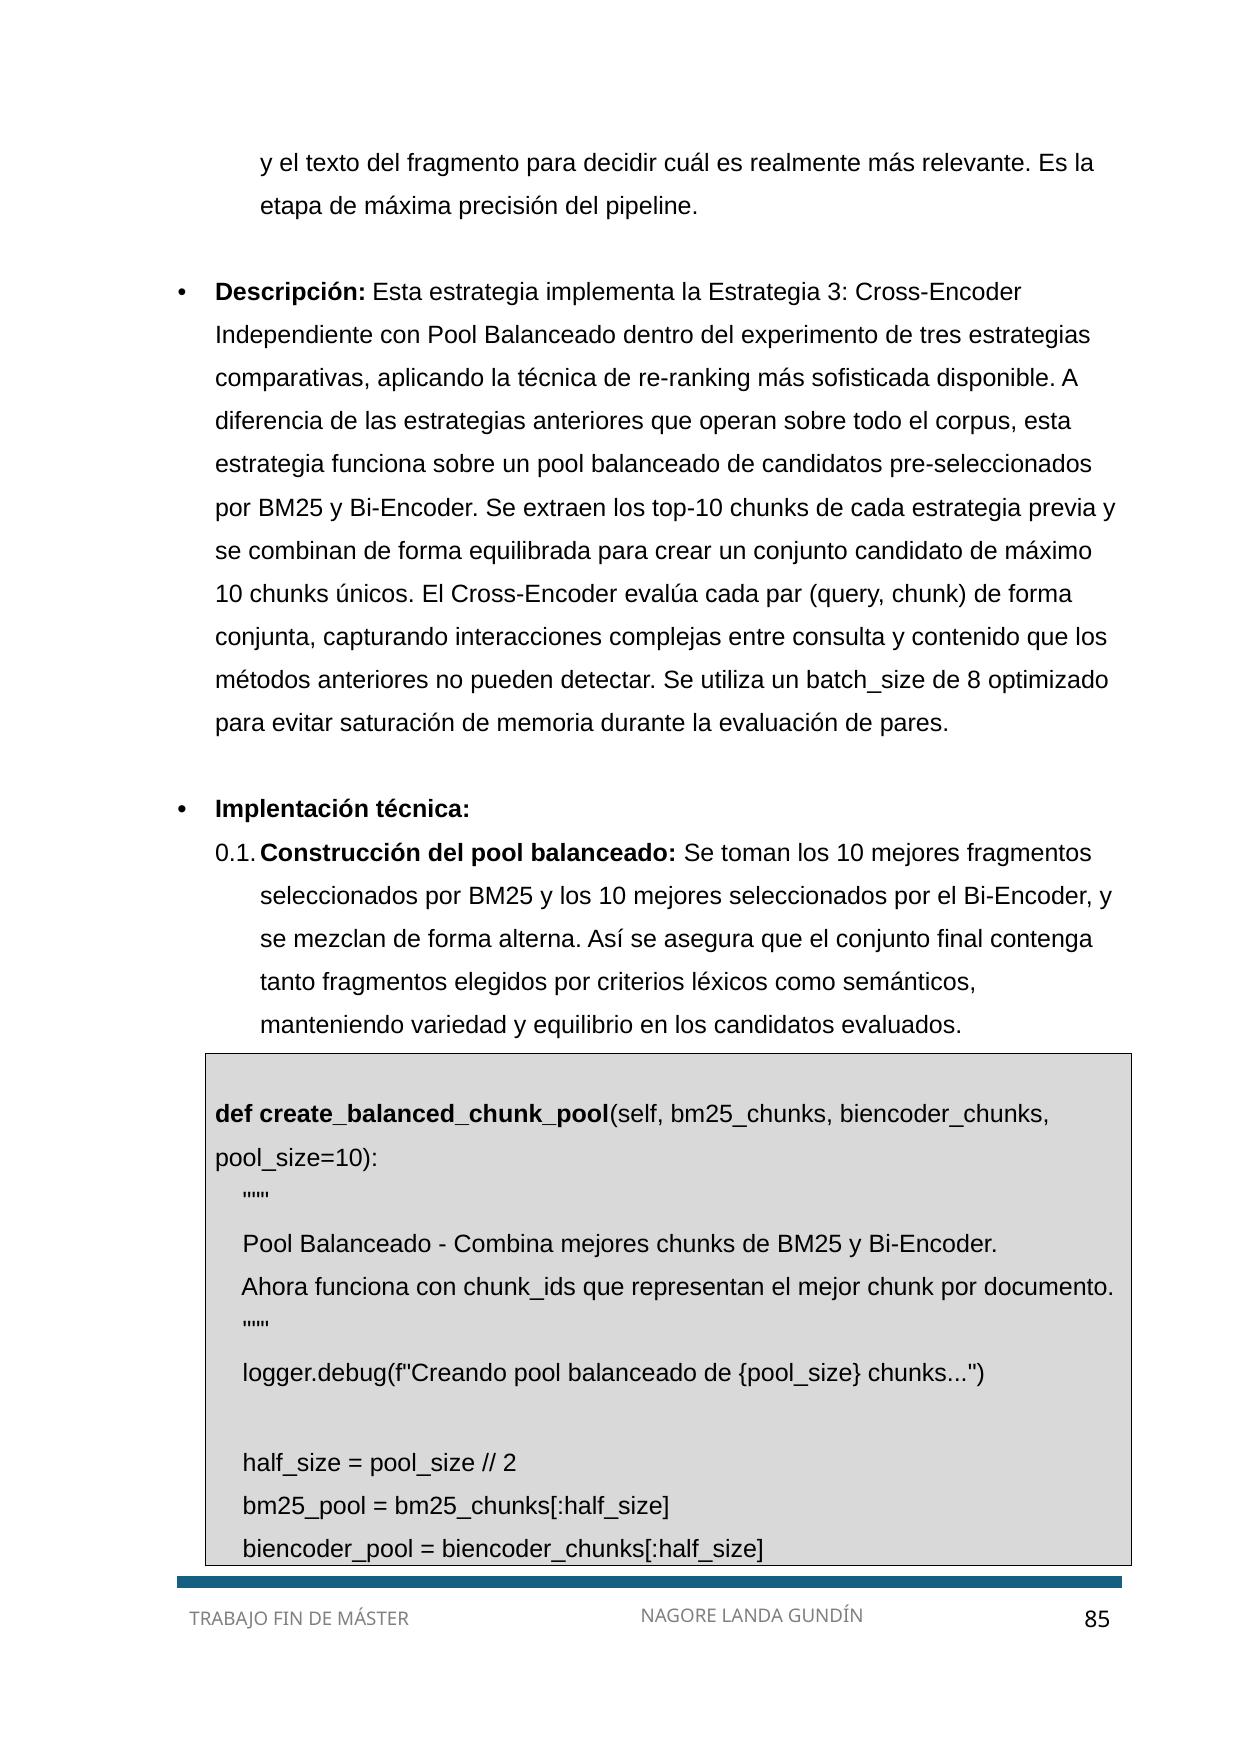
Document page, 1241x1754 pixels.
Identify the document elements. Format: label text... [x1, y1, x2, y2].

list """ [206, 1312, 1131, 1344]
list Implentación técnica: [177, 794, 1122, 823]
list def create_balanced_chunk_pool(self, bm25_chunks, biencoder_chunks, pool_size=10): [206, 1096, 1131, 1171]
list logger.debug(f"Creando pool balanceado de {pool_size} chunks...") [206, 1355, 1131, 1387]
list Pool Balanceado - Combina mejores chunks de BM25 y Bi-Encoder. [206, 1226, 1131, 1258]
list Descripción: Esta estrategia implementa la Estrategia 3: Cross-Encoder Independiente con Pool Balanceado dentro del experimento de tres estrategias comparativas, aplicando la técnica de re-ranking más sofisticada disponible. A diferencia de las estrategias anteriores que operan sobre todo el corpus, esta estrategia funciona sobre un pool balanceado de candidatos pre-seleccionados por BM25 y Bi-Encoder. Se extraen los top-10 chunks de cada estrategia previa y se combinan de forma equilibrada para crear un conjunto candidato de máximo 10 chunks únicos. El Cross-Encoder evalúa cada par (query, chunk) de forma conjunta, capturando interacciones complejas entre consulta y contenido que los métodos anteriores no pueden detectar. Se utiliza un batch_size de 8 optimizado para evitar saturación de memoria durante la evaluación de pares. [177, 277, 1122, 737]
list """ [206, 1183, 1131, 1214]
list Ahora funciona con chunk_ids que representan el mejor chunk por documento. [206, 1269, 1131, 1301]
list bm25_pool = bm25_chunks[:half_size] [206, 1488, 1131, 1520]
list half_size = pool_size // 2 [206, 1445, 1131, 1477]
list biencoder_pool = biencoder_chunks[:half_size] [206, 1531, 1131, 1565]
list Construcción del pool balanceado: Se toman los 10 mejores fragmentos seleccionados por BM25 y los 10 mejores seleccionados por el Bi-Encoder, y se mezclan de forma alterna. Así se asegura que el conjunto final contenga tanto fragmentos elegidos por criterios léxicos como semánticos, manteniendo variedad y equilibrio en los candidatos evaluados. [215, 838, 1122, 1039]
